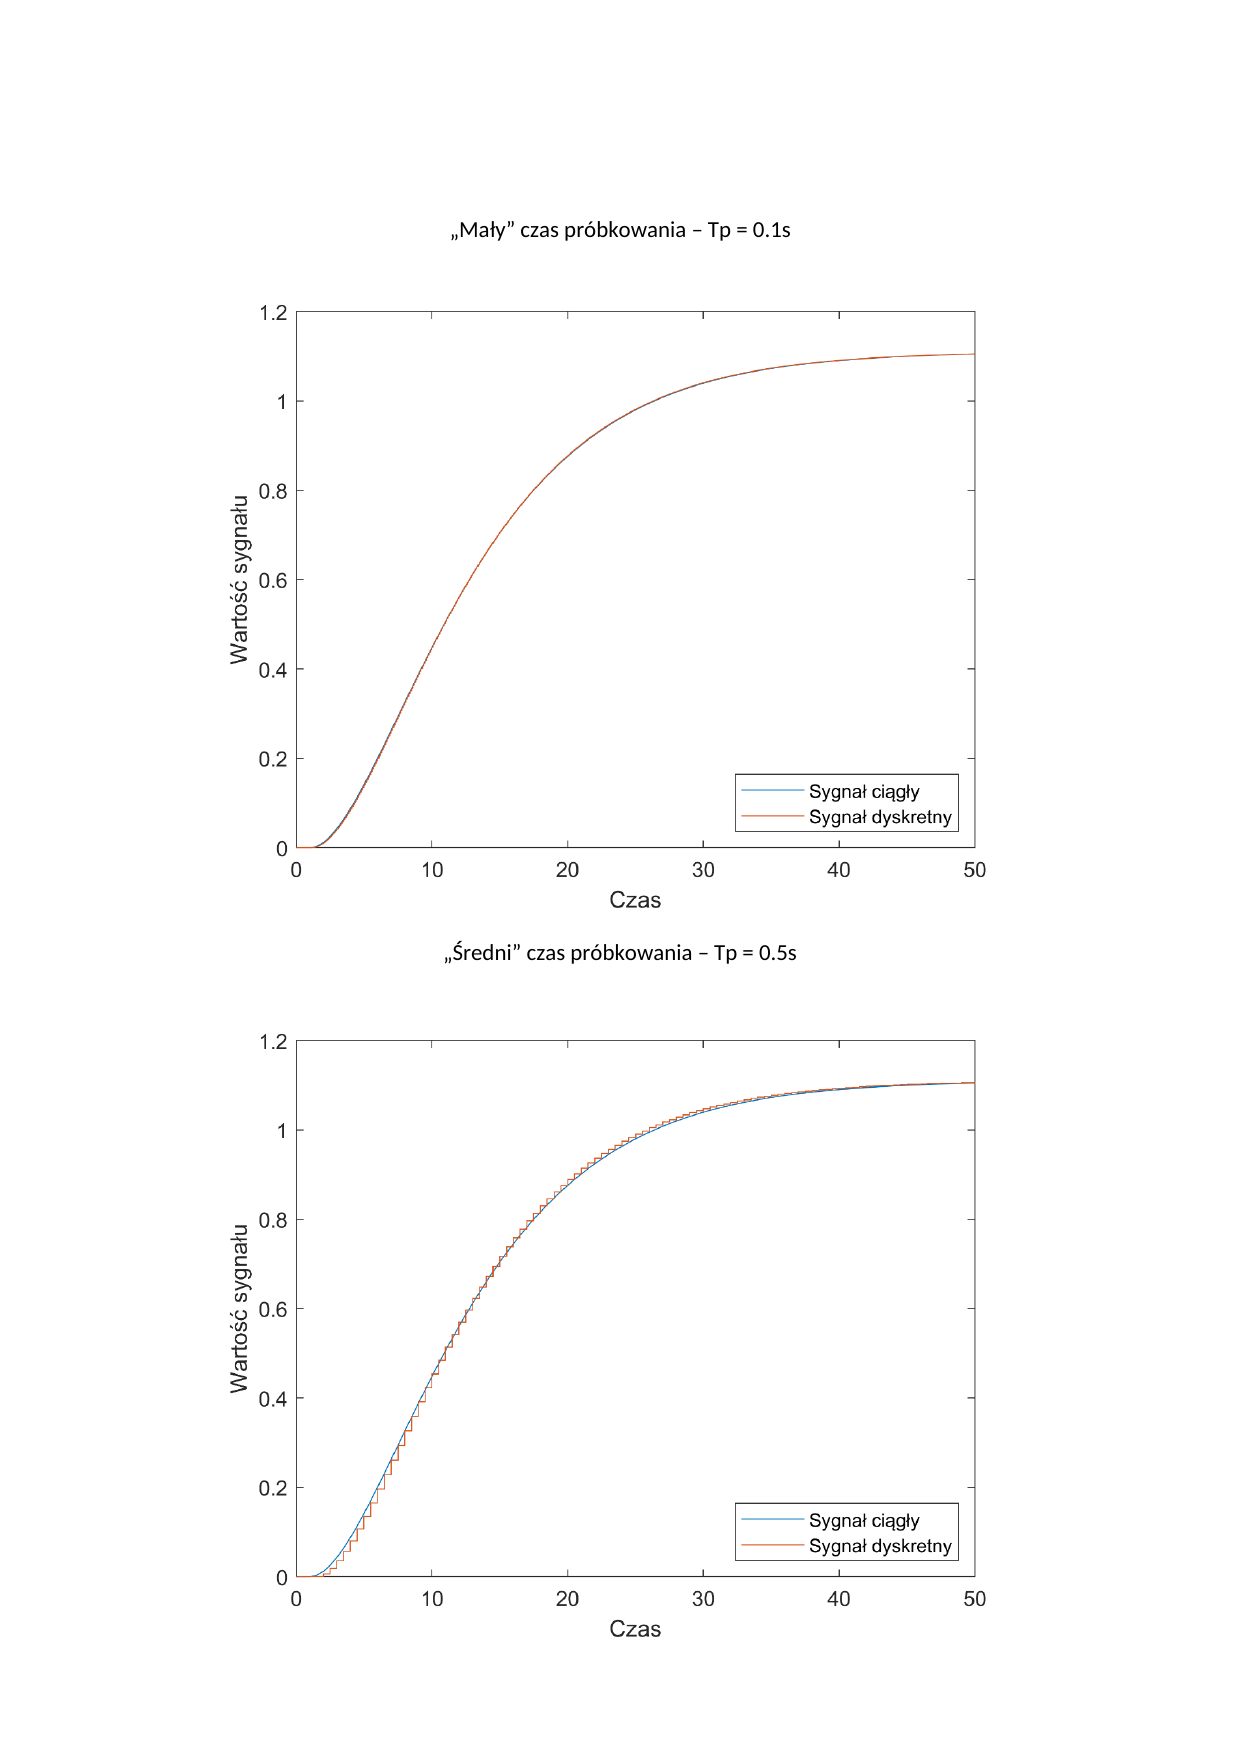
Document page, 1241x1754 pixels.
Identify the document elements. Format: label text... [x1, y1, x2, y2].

picture [182, 991, 1058, 1649]
text „Średni” czas próbkowania – Tp = 0.5s [75, 938, 1165, 966]
picture [182, 262, 1058, 920]
text „Mały” czas próbkowania – Tp = 0.1s [75, 216, 1165, 244]
